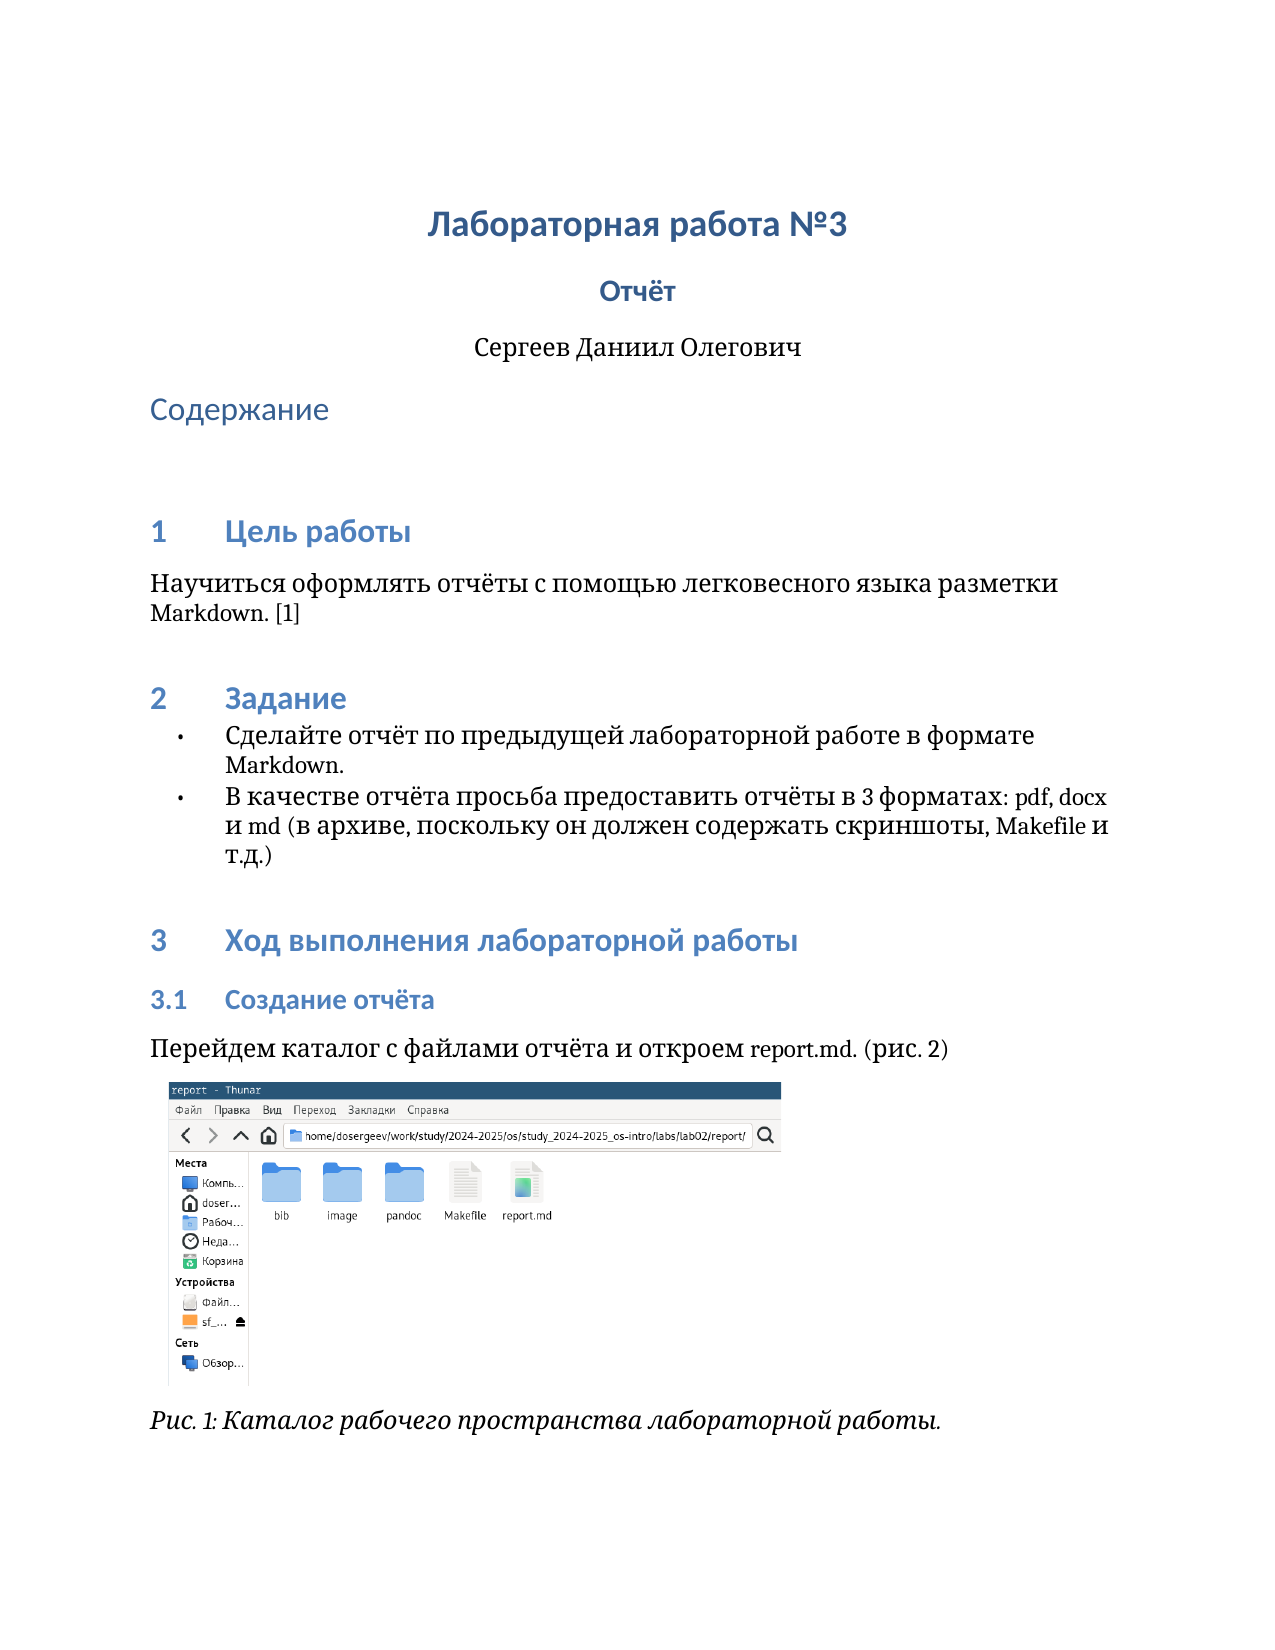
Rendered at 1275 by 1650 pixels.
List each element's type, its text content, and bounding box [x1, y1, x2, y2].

text Перейдем каталог с файлами отчёта и откроем report.md. (рис. 2) [150, 1035, 1125, 1064]
picture [168, 1082, 782, 1386]
text Рис. 1: Каталог рабочего пространства лабораторной работы. [150, 1407, 1125, 1436]
subtitle 1 Цель работы [150, 510, 1125, 551]
subtitle 3 Ход выполнения лабораторной работы [150, 919, 1125, 960]
subtitle Отчёт [150, 271, 1125, 309]
subtitle 3.1 Создание отчёта [150, 981, 1125, 1017]
text Научиться оформлять отчёты с помощью легковесного языка разметки Markdown. [1] [150, 570, 1125, 627]
list Сделайте отчёт по предыдущей лабораторной работе в формате Markdown. [175, 722, 1125, 779]
list В качестве отчёта просьба предоставить отчёты в 3 форматах: pdf, docx и md (в архиве, поскольку он должен содержать скриншоты, Makefile и т.д.) [175, 783, 1125, 869]
subtitle 2 Задание [150, 677, 1125, 718]
title Лабораторная работа №3 [150, 200, 1125, 246]
text Сергеев Даниил Олегович [150, 334, 1125, 363]
